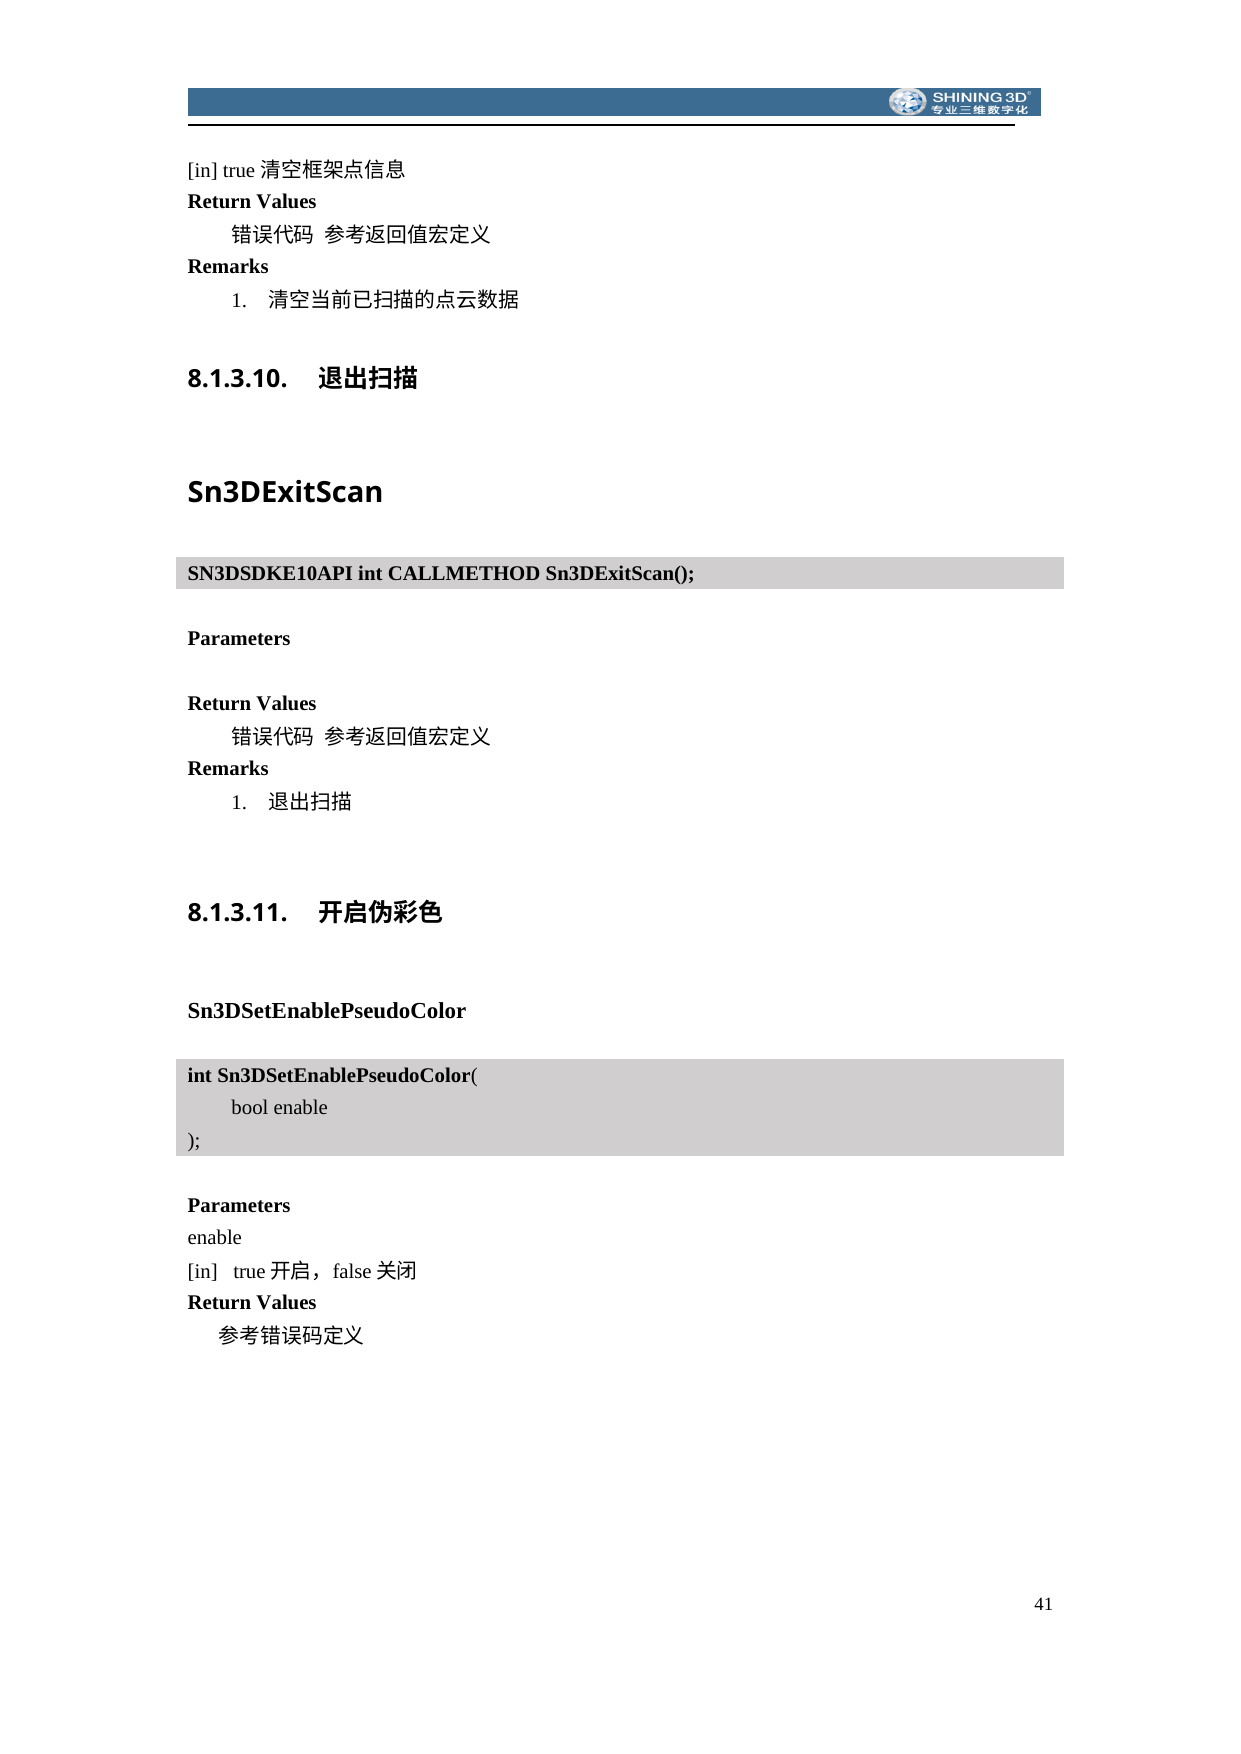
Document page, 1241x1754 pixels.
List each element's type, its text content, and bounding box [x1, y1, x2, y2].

picture [187, 88, 1042, 116]
text Return Values [187, 687, 1053, 719]
table_header int Sn3DSetEnablePseudoColor( bool enable ); [176, 1059, 1064, 1156]
table_header SN3DSDKE10API int CALLMETHOD Sn3DExitScan(); [176, 557, 1064, 589]
text [in] true开启，false关闭 [187, 1254, 1053, 1286]
text Remarks [187, 249, 1053, 282]
text Sn3DExitScan [187, 459, 1053, 524]
text 参考错误码定义 [187, 1319, 1053, 1351]
text enable [187, 1221, 1053, 1254]
text Remarks [187, 752, 1053, 784]
subtitle 退出扫描 [187, 344, 1053, 409]
list 清空当前已扫描的点云数据 [231, 282, 1053, 314]
text 错误代码 参考返回值宏定义 [187, 719, 1053, 752]
text Parameters [187, 622, 1053, 654]
text Sn3DSetEnablePseudoColor [187, 994, 1053, 1026]
text Return Values [187, 184, 1053, 217]
subtitle 开启伪彩色 [187, 878, 1053, 943]
text [in] true 清空框架点信息 [187, 152, 1053, 184]
text 错误代码 参考返回值宏定义 [187, 217, 1053, 249]
text Parameters [187, 1189, 1053, 1221]
text Return Values [187, 1286, 1053, 1319]
list 退出扫描 [231, 784, 1053, 817]
